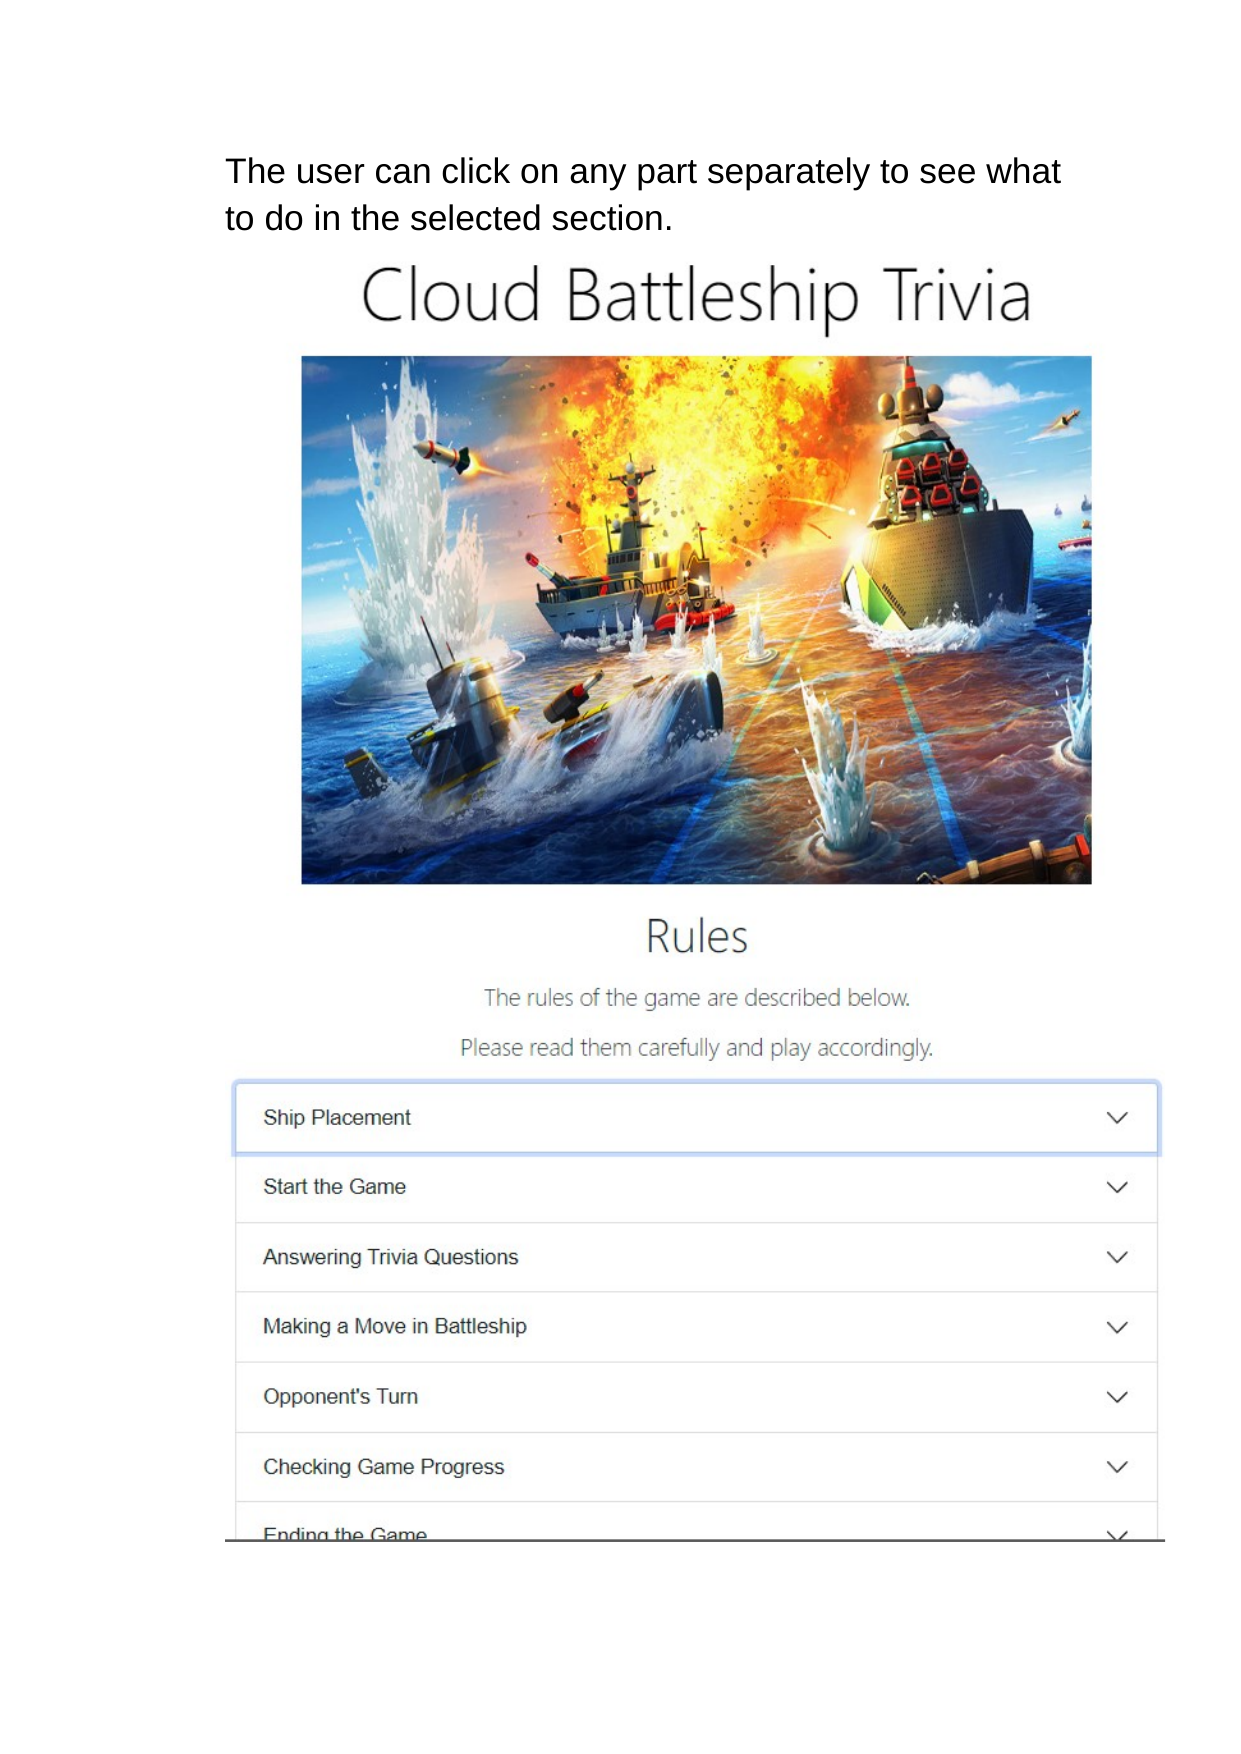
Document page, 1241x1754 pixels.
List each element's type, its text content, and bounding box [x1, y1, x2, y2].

picture [225, 241, 1166, 1542]
text The user can click on any part separately to see what to do in the selected section. [225, 150, 1090, 241]
